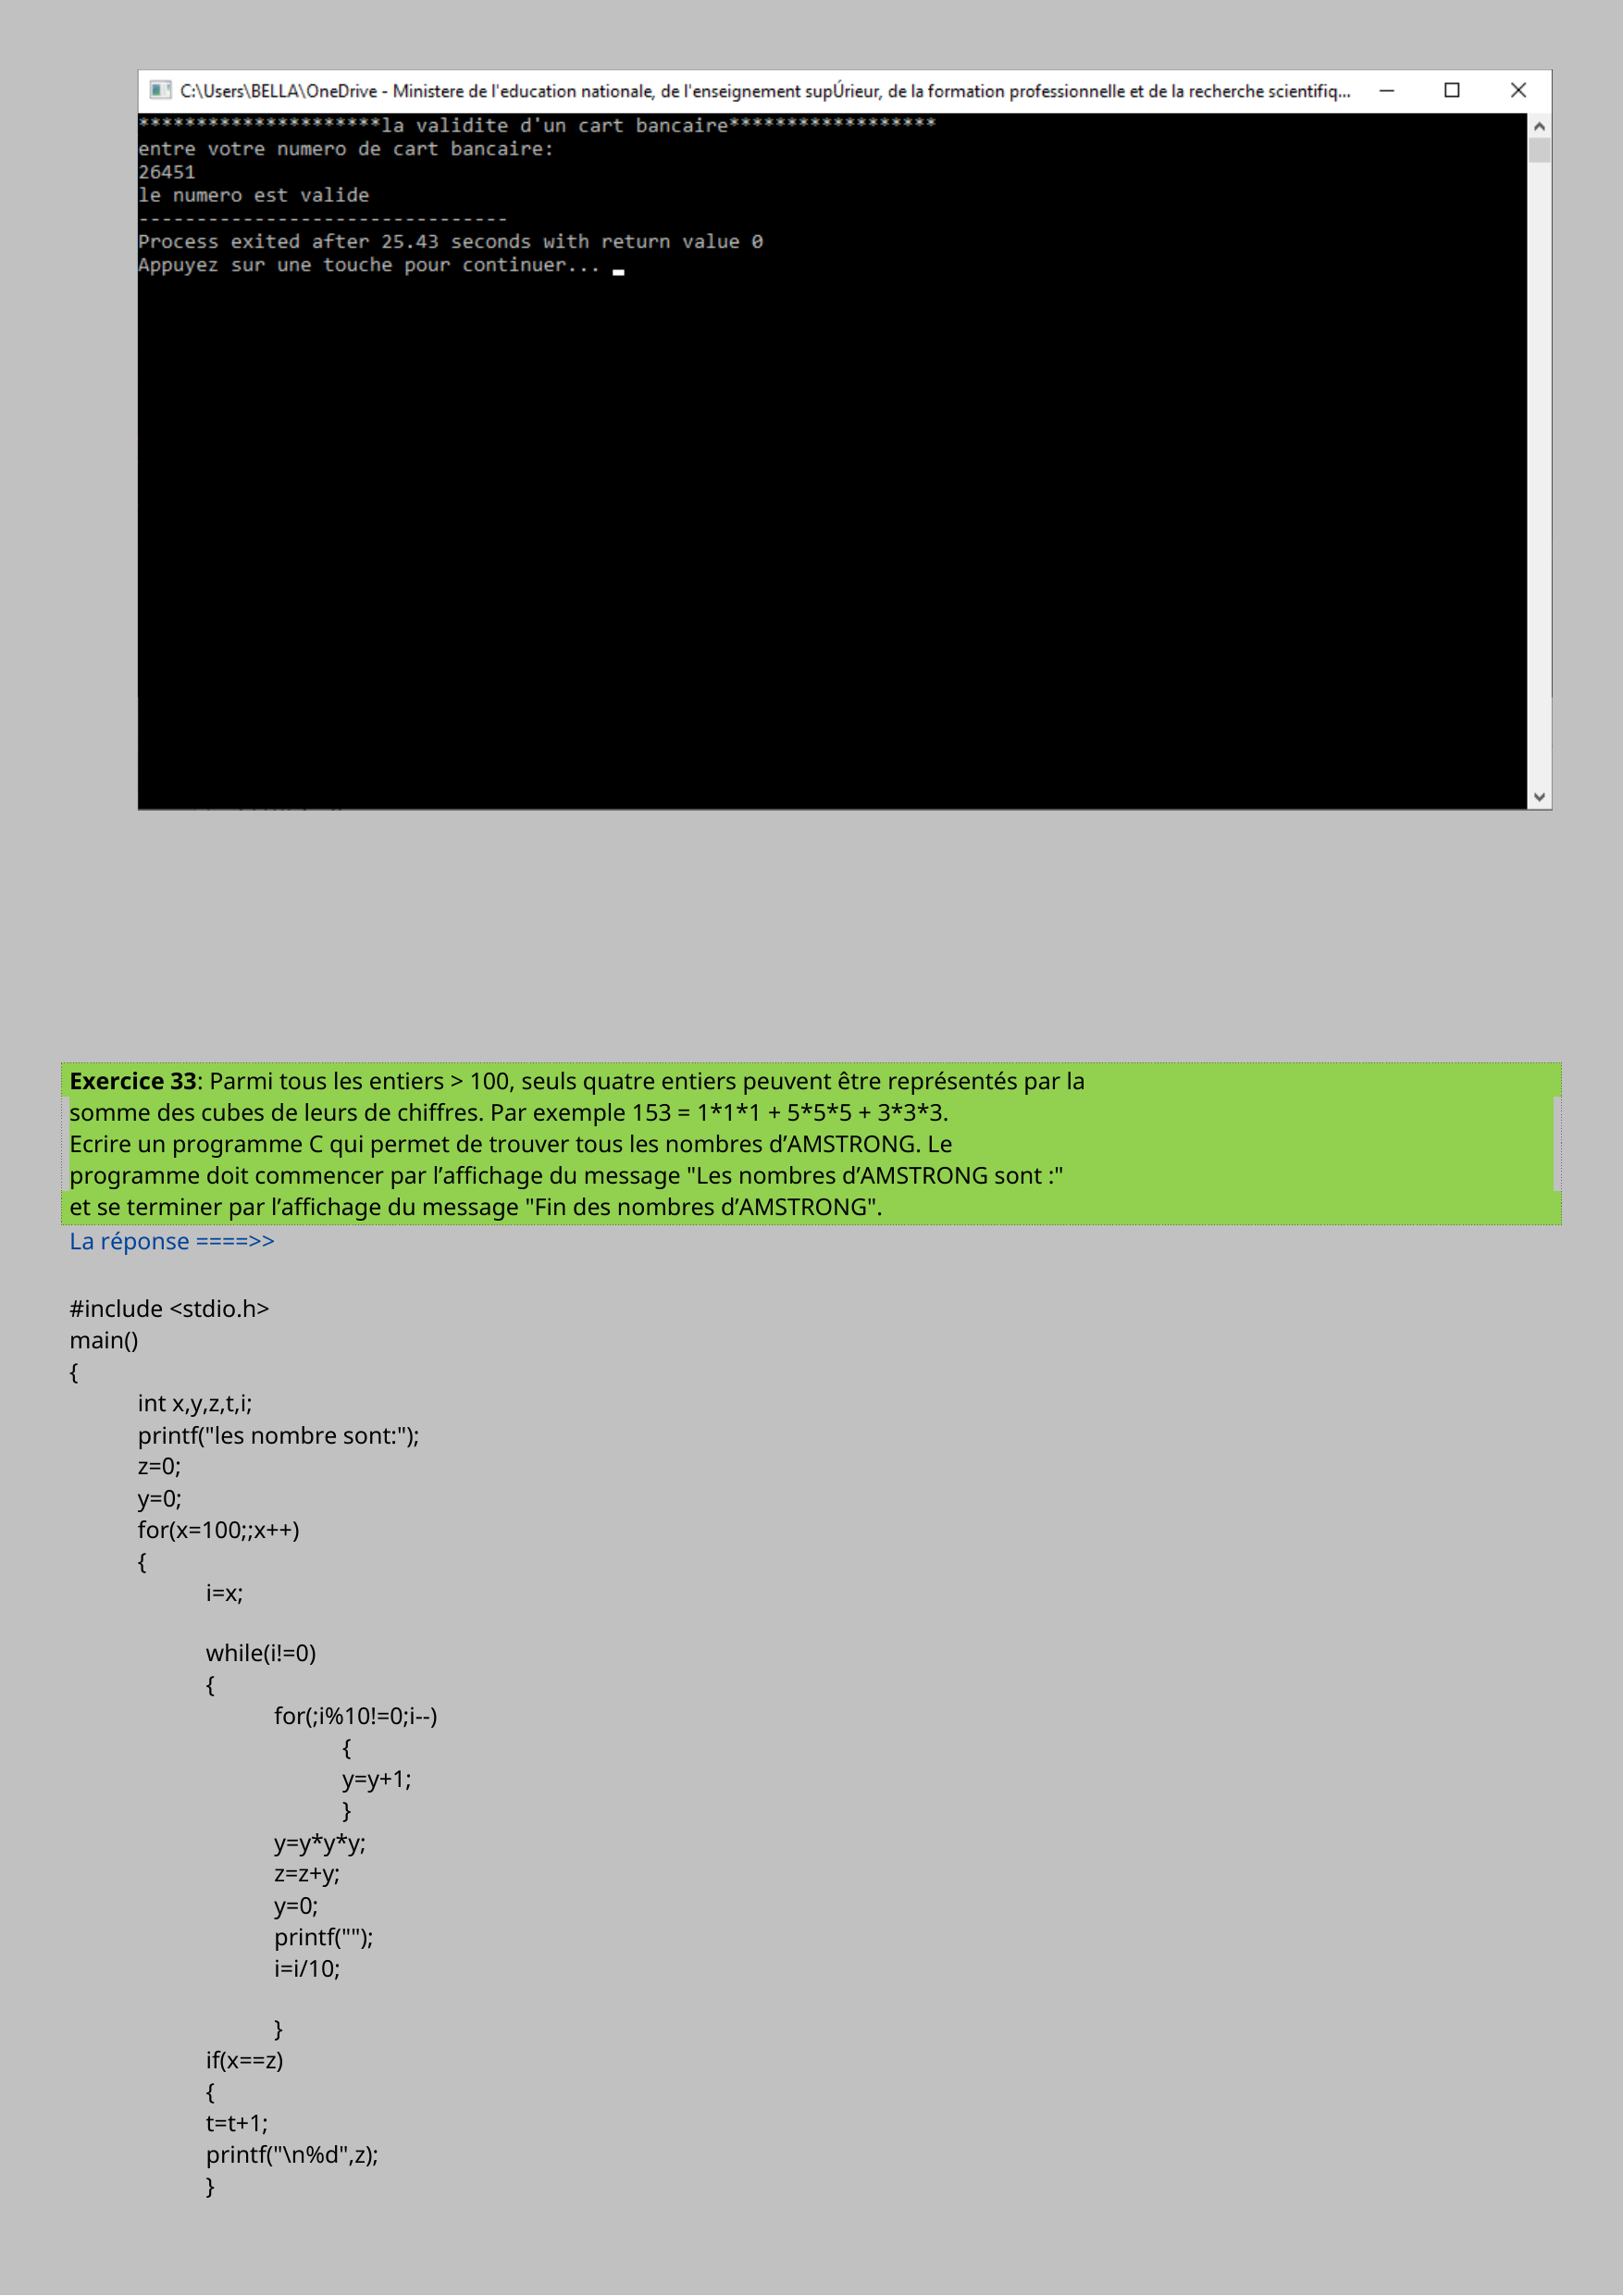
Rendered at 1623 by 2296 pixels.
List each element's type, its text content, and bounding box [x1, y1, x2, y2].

text { [69, 1669, 1554, 1700]
text z=0; [69, 1450, 1554, 1482]
text } [69, 2170, 1554, 2202]
text #include <stdio.h> [69, 1293, 1554, 1324]
text Ecrire un programme C qui permet de trouver tous les nombres d’AMSTRONG. Le [69, 1128, 1554, 1160]
text y=y+1; [69, 1763, 1554, 1794]
text for(;i%10!=0;i--) [69, 1700, 1554, 1731]
text printf("\n%d",z); [69, 2139, 1554, 2170]
text La réponse ====>> [69, 1225, 1554, 1257]
text y=y*y*y; [69, 1826, 1554, 1857]
text printf(""); [69, 1920, 1554, 1952]
text if(x==z) [69, 2044, 1554, 2076]
text Exercice 33: Parmi tous les entiers > 100, seuls quatre entiers peuvent être représentés par la [61, 1062, 1562, 1097]
text int x,y,z,t,i; [69, 1387, 1554, 1419]
text z=z+y; [69, 1857, 1554, 1889]
text y=0; [69, 1889, 1554, 1920]
text printf("les nombre sont:"); [69, 1419, 1554, 1450]
text while(i!=0) [69, 1637, 1554, 1669]
text t=t+1; [69, 2107, 1554, 2139]
text for(x=100;;x++) [69, 1513, 1554, 1545]
text { [69, 2076, 1554, 2107]
text { [69, 1356, 1554, 1387]
text main() [69, 1324, 1554, 1356]
text et se terminer par l’affichage du message "Fin des nombres d’AMSTRONG". [61, 1188, 1562, 1225]
text } [69, 1794, 1554, 1826]
text } [69, 2013, 1554, 2044]
text programme doit commencer par l’affichage du message "Les nombres d’AMSTRONG sont :" [69, 1160, 1554, 1188]
text i=i/10; [69, 1952, 1554, 1983]
text y=0; [69, 1482, 1554, 1513]
text i=x; [69, 1576, 1554, 1607]
text { [69, 1545, 1554, 1576]
text somme des cubes de leurs de chiffres. Par exemple 153 = 1*1*1 + 5*5*5 + 3*3*3. [69, 1097, 1554, 1128]
text { [69, 1731, 1554, 1763]
picture [137, 69, 1553, 811]
